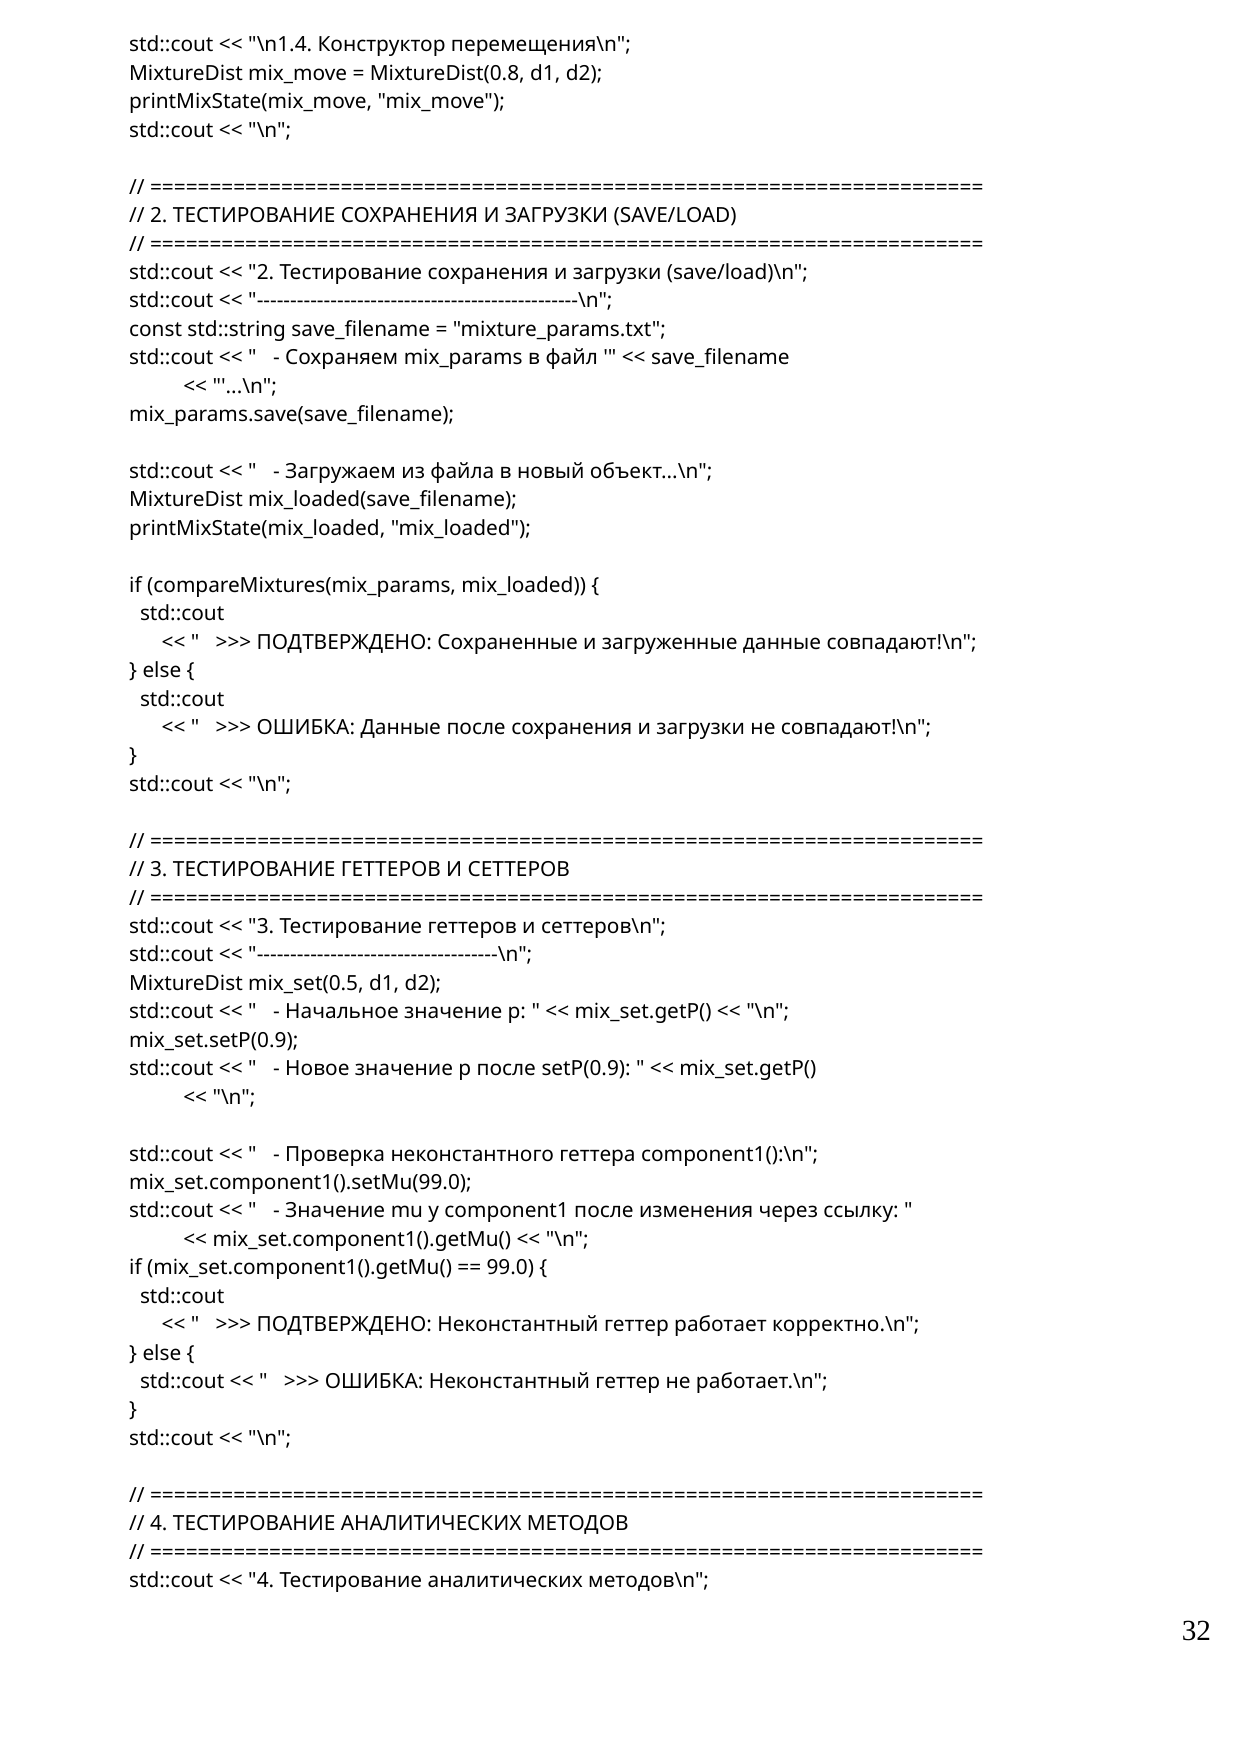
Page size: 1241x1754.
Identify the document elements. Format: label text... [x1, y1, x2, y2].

text std::cout << " - Новое значение p после setP(0.9): " << mix_set.getP() [118, 1053, 1211, 1082]
text // ====================================================================== [118, 1480, 1211, 1508]
text std::cout << "------------------------------------------------\n"; [118, 286, 1211, 314]
text std::cout << " - Загружаем из файла в новый объект...\n"; [118, 456, 1211, 484]
text mix_params.save(save_filename); [118, 399, 1211, 428]
text // 2. ТЕСТИРОВАНИЕ СОХРАНЕНИЯ И ЗАГРУЗКИ (SAVE/LOAD) [118, 200, 1211, 229]
text std::cout << "3. Тестирование геттеров и сеттеров\n"; [118, 911, 1211, 939]
text << "'...\n"; [118, 371, 1211, 399]
text std::cout [118, 1281, 1211, 1309]
text std::cout [118, 684, 1211, 712]
text // ====================================================================== [118, 172, 1211, 200]
text std::cout << "\n"; [118, 1423, 1211, 1451]
text std::cout [118, 598, 1211, 627]
text // ====================================================================== [118, 1537, 1211, 1565]
text if (compareMixtures(mix_params, mix_loaded)) { [118, 570, 1211, 598]
text MixtureDist mix_set(0.5, d1, d2); [118, 968, 1211, 996]
text << mix_set.component1().getMu() << "\n"; [118, 1224, 1211, 1252]
text mix_set.setP(0.9); [118, 1025, 1211, 1053]
text // 4. ТЕСТИРОВАНИЕ АНАЛИТИЧЕСКИХ МЕТОДОВ [118, 1508, 1211, 1537]
text // 3. ТЕСТИРОВАНИЕ ГЕТТЕРОВ И СЕТТЕРОВ [118, 854, 1211, 883]
text std::cout << "4. Тестирование аналитических методов\n"; [118, 1565, 1211, 1594]
text } else { [118, 655, 1211, 684]
text } [118, 741, 1211, 769]
text MixtureDist mix_move = MixtureDist(0.8, d1, d2); [118, 58, 1211, 86]
text std::cout << "\n"; [118, 769, 1211, 797]
text printMixState(mix_move, "mix_move"); [118, 86, 1211, 115]
text std::cout << "\n1.4. Конструктор перемещения\n"; [118, 29, 1211, 58]
text printMixState(mix_loaded, "mix_loaded"); [118, 513, 1211, 541]
text // ====================================================================== [118, 883, 1211, 911]
text << " >>> ОШИБКА: Данные после сохранения и загрузки не совпадают!\n"; [118, 712, 1211, 741]
text MixtureDist mix_loaded(save_filename); [118, 484, 1211, 513]
text std::cout << "------------------------------------\n"; [118, 939, 1211, 968]
text << "\n"; [118, 1082, 1211, 1110]
text << " >>> ПОДТВЕРЖДЕНО: Сохраненные и загруженные данные совпадают!\n"; [118, 627, 1211, 655]
text std::cout << " - Начальное значение p: " << mix_set.getP() << "\n"; [118, 996, 1211, 1025]
text std::cout << " - Сохраняем mix_params в файл '" << save_filename [118, 342, 1211, 371]
text mix_set.component1().setMu(99.0); [118, 1167, 1211, 1196]
text // ====================================================================== [118, 229, 1211, 257]
text } else { [118, 1338, 1211, 1366]
text std::cout << "\n"; [118, 115, 1211, 143]
text << " >>> ПОДТВЕРЖДЕНО: Неконстантный геттер работает корректно.\n"; [118, 1309, 1211, 1338]
text std::cout << "2. Тестирование сохранения и загрузки (save/load)\n"; [118, 257, 1211, 286]
text } [118, 1394, 1211, 1423]
text std::cout << " >>> ОШИБКА: Неконстантный геттер не работает.\n"; [118, 1366, 1211, 1394]
text const std::string save_filename = "mixture_params.txt"; [118, 314, 1211, 342]
text std::cout << " - Проверка неконстантного геттера component1():\n"; [118, 1139, 1211, 1167]
text if (mix_set.component1().getMu() == 99.0) { [118, 1252, 1211, 1281]
text // ====================================================================== [118, 826, 1211, 854]
text std::cout << " - Значение mu у component1 после изменения через ссылку: " [118, 1196, 1211, 1224]
